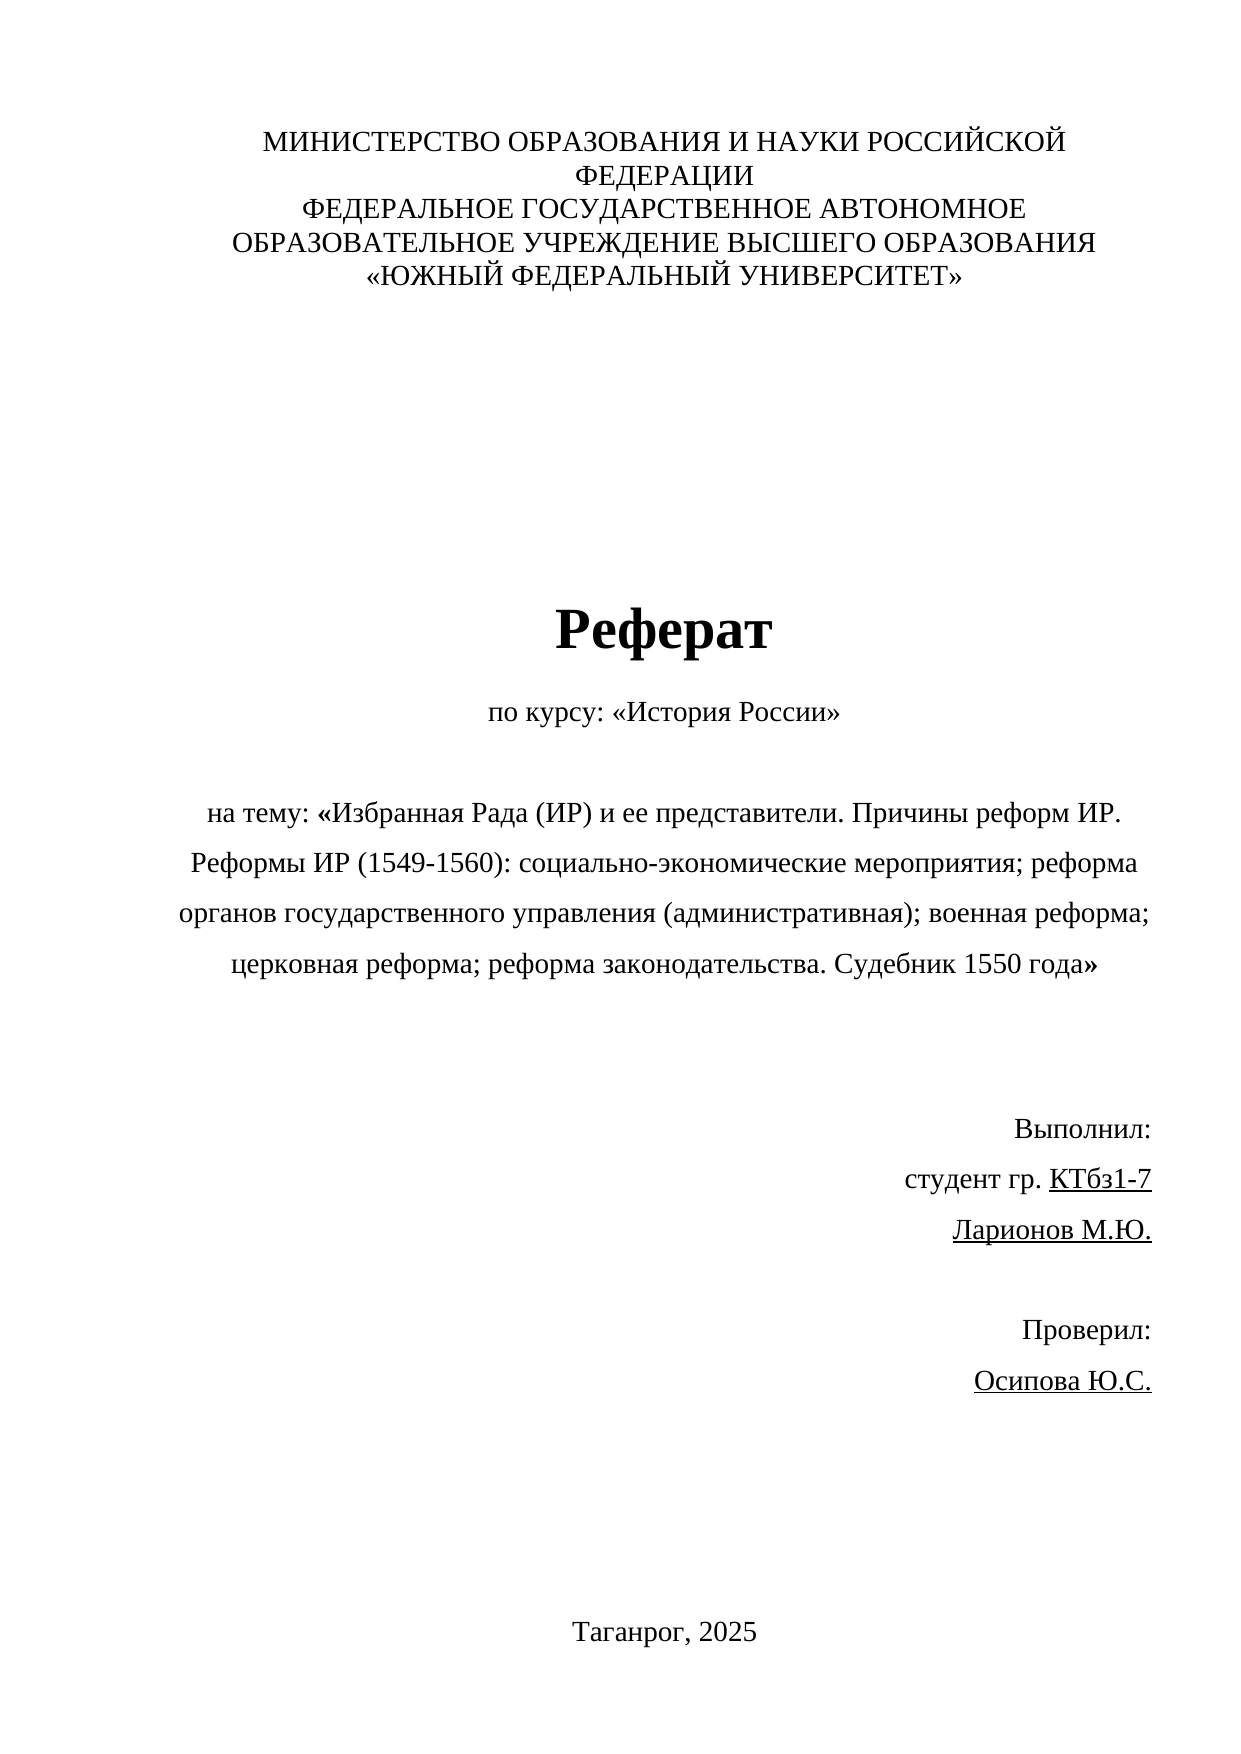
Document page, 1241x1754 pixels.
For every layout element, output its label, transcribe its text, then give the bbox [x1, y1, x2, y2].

text МИНИСТЕРСТВО ОБРАЗОВАНИЯ И НАУКИ РОССИЙСКОЙ ФЕДЕРАЦИИ [177, 124, 1152, 191]
text студент гр. КТбз1-7 [177, 1161, 1152, 1195]
text Ларионов М.Ю. [177, 1212, 1152, 1245]
text «ЮЖНЫЙ ФЕДЕРАЛЬНЫЙ УНИВЕРСИТЕТ» [177, 258, 1152, 292]
text Таганрог, 2025 [177, 1614, 1152, 1648]
text ФЕДЕРАЛЬНОЕ ГОСУДАРСТВЕННОЕ АВТОНОМНОЕ [177, 191, 1152, 225]
text по курсу: «История России» [177, 694, 1152, 728]
text на тему: «Избранная Рада (ИР) и ее представители. Причины реформ ИР. Реформы ИР (1549-1560): социально-экономические мероприятия; реформа органов государственного управления (административная); военная реформа; церковная реформа; реформа законодательства. Судебник 1550 года» [177, 795, 1152, 979]
text ОБРАЗОВАТЕЛЬНОЕ УЧРЕЖДЕНИЕ ВЫСШЕГО ОБРАЗОВАНИЯ [177, 225, 1152, 258]
text Выполнил: [177, 1111, 1152, 1145]
text Реферат [177, 594, 1152, 661]
text Осипова Ю.С. [177, 1363, 1152, 1396]
text Проверил: [177, 1312, 1152, 1346]
